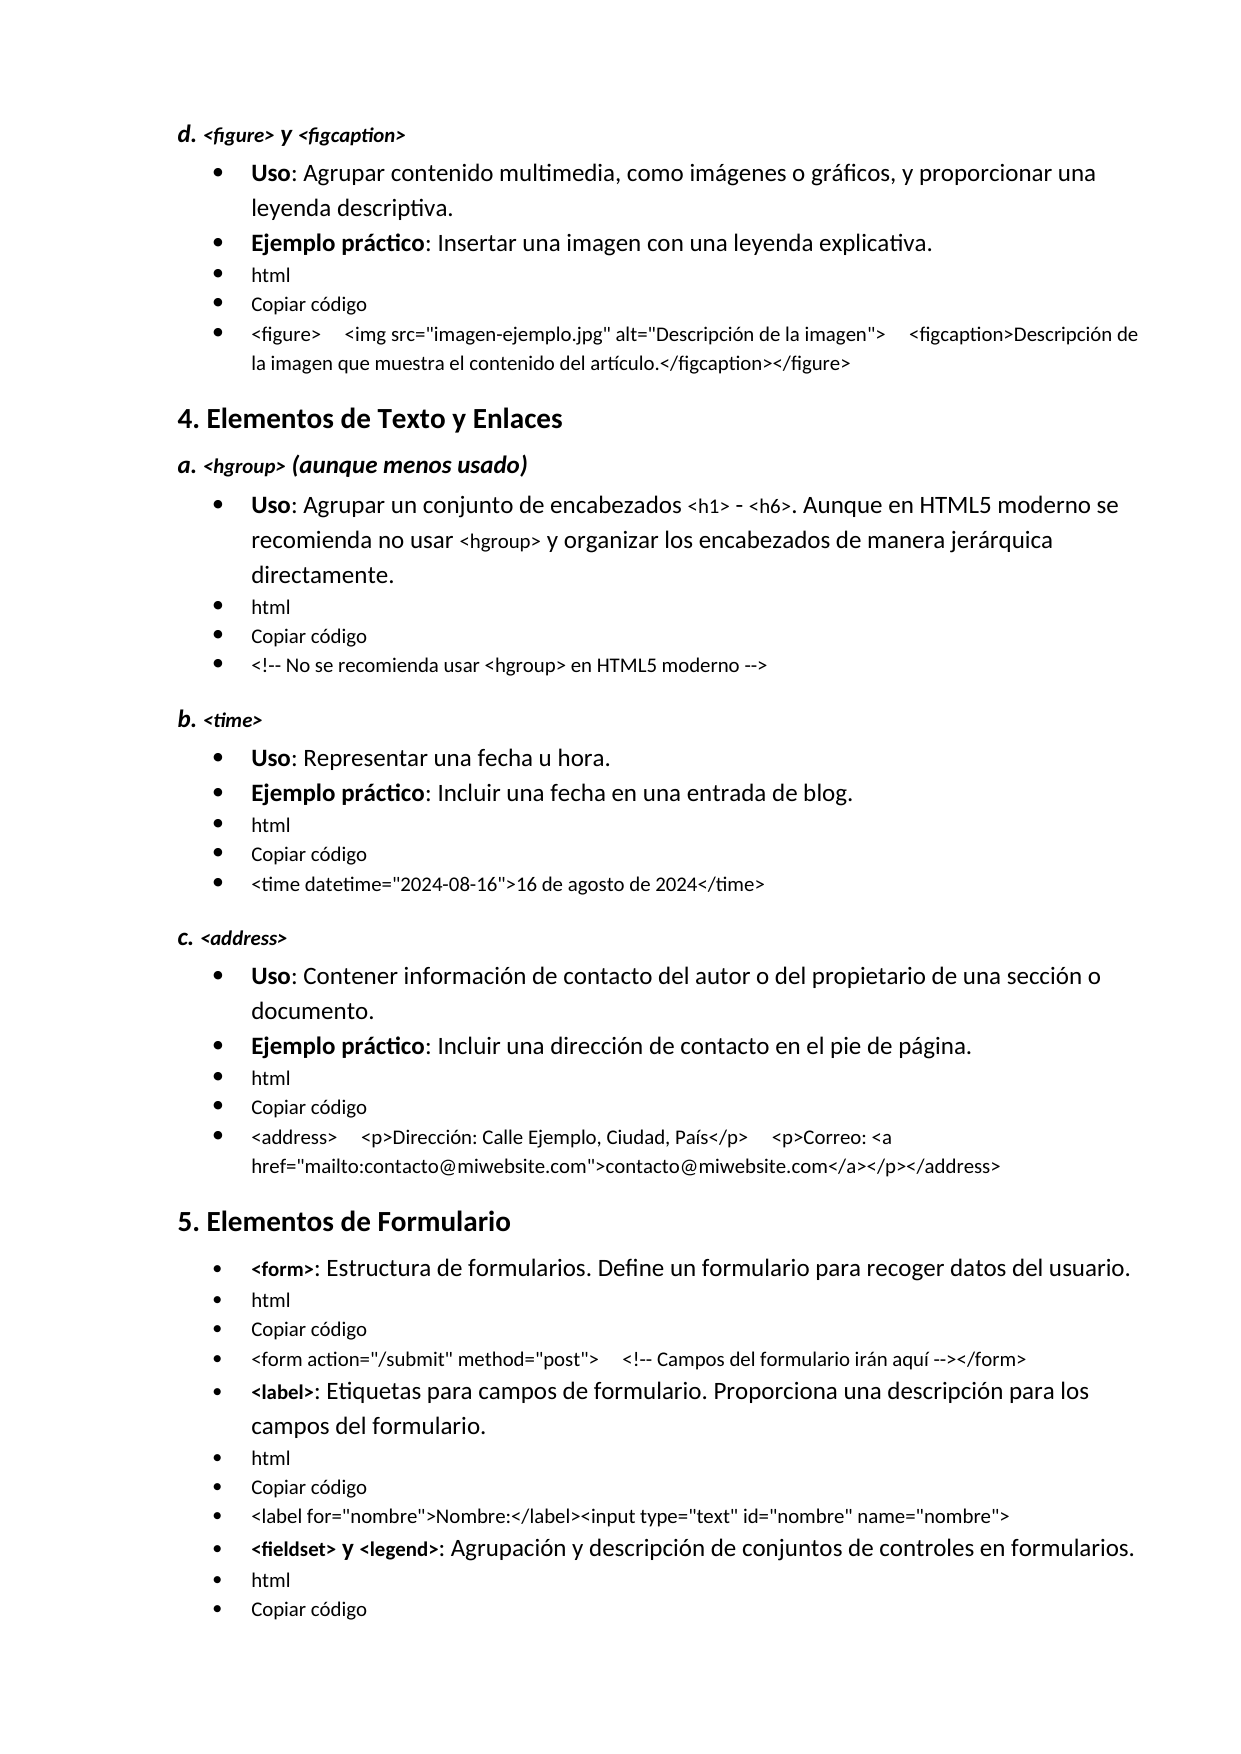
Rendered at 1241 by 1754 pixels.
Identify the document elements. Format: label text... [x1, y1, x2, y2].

list html [213, 1287, 1152, 1313]
list Copiar código [213, 623, 1152, 649]
list <form>: Estructura de formularios. Define un formulario para recoger datos del usuario. [213, 1252, 1152, 1283]
list <figure> <img src="imagen-ejemplo.jpg" alt="Descripción de la imagen"> <figcaption>Descripción de la imagen que muestra el contenido del artículo.</figcaption></figure> [213, 321, 1152, 376]
list <label>: Etiquetas para campos de formulario. Proporciona una descripción para los campos del formulario. [213, 1375, 1152, 1441]
list Ejemplo práctico: Incluir una fecha en una entrada de blog. [213, 777, 1152, 807]
list Copiar código [213, 841, 1152, 867]
list Uso: Agrupar contenido multimedia, como imágenes o gráficos, y proporcionar una leyenda descriptiva. [213, 157, 1152, 223]
list Ejemplo práctico: Incluir una dirección de contacto en el pie de página. [213, 1030, 1152, 1061]
list html [213, 1065, 1152, 1091]
list Uso: Contener información de contacto del autor o del propietario de una sección o documento. [213, 960, 1152, 1026]
list Copiar código [213, 1094, 1152, 1120]
subtitle a. <hgroup> (aunque menos usado) [177, 450, 1152, 480]
subtitle 4. Elementos de Texto y Enlaces [177, 400, 1152, 436]
list html [213, 1567, 1152, 1593]
list Uso: Representar una fecha u hora. [213, 742, 1152, 772]
list Uso: Agrupar un conjunto de encabezados <h1> - <h6>. Aunque en HTML5 moderno se recomienda no usar <hgroup> y organizar los encabezados de manera jerárquica directamente. [213, 489, 1152, 589]
list <form action="/submit" method="post"> <!-- Campos del formulario irán aquí --></form> [213, 1346, 1152, 1371]
list html [213, 812, 1152, 838]
list Copiar código [213, 1597, 1152, 1622]
list Copiar código [213, 1474, 1152, 1499]
list <fieldset> y <legend>: Agrupación y descripción de conjuntos de controles en formularios. [213, 1532, 1152, 1563]
list <address> <p>Dirección: Calle Ejemplo, Ciudad, País</p> <p>Correo: <a href="mailto:contacto@miwebsite.com">contacto@miwebsite.com</a></p></address> [213, 1124, 1152, 1179]
subtitle c. <address> [177, 921, 1152, 951]
list Ejemplo práctico: Insertar una imagen con una leyenda explicativa. [213, 227, 1152, 258]
list Copiar código [213, 1317, 1152, 1342]
list Copiar código [213, 292, 1152, 317]
list html [213, 594, 1152, 619]
list <time datetime="2024-08-16">16 de agosto de 2024</time> [213, 871, 1152, 896]
list html [213, 1445, 1152, 1470]
list <label for="nombre">Nombre:</label><input type="text" id="nombre" name="nombre"> [213, 1503, 1152, 1529]
list html [213, 262, 1152, 288]
list <!-- No se recomienda usar <hgroup> en HTML5 moderno --> [213, 653, 1152, 678]
subtitle d. <figure> y <figcaption> [177, 118, 1152, 149]
subtitle 5. Elementos de Formulario [177, 1203, 1152, 1239]
subtitle b. <time> [177, 703, 1152, 733]
